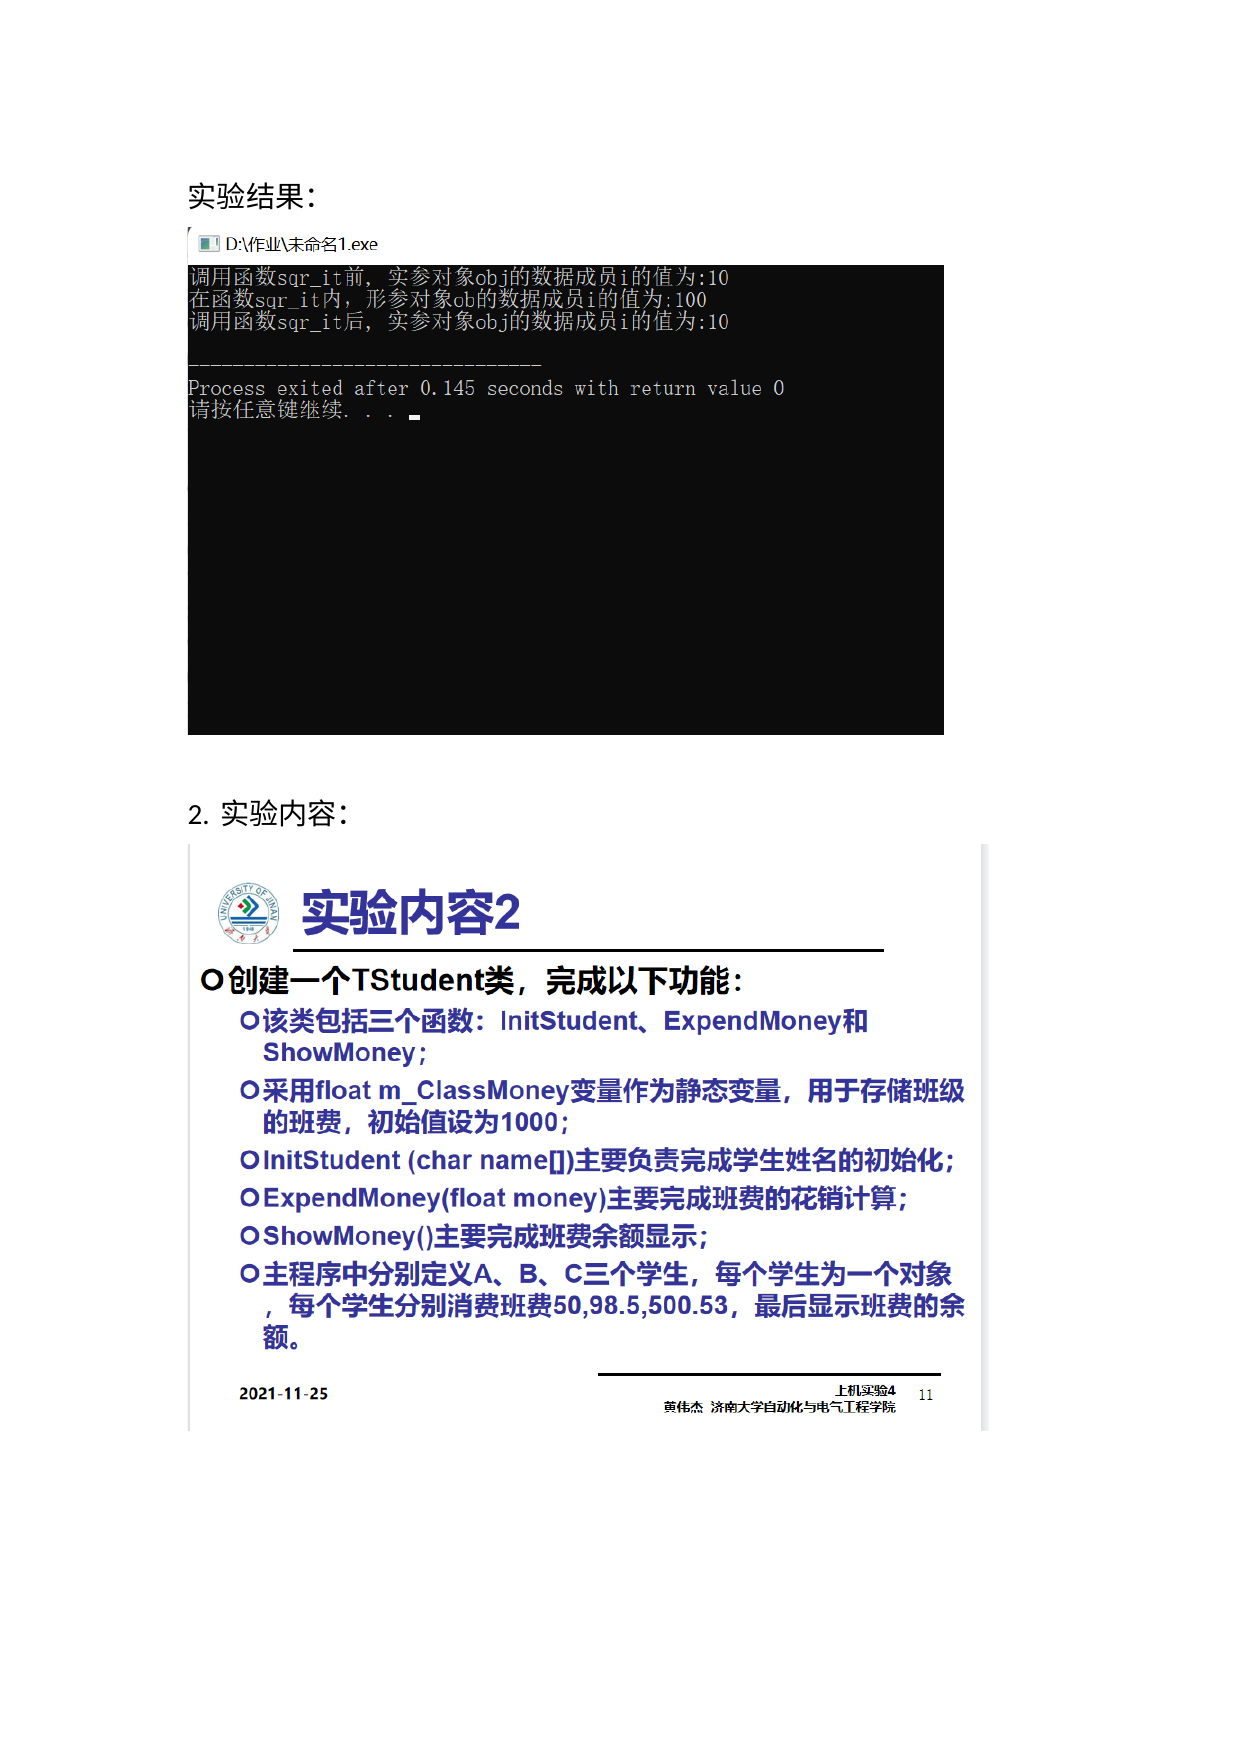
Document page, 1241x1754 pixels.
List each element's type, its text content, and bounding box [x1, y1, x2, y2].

picture [187, 844, 989, 1431]
list 实验内容： [187, 779, 1053, 844]
picture [187, 227, 944, 735]
text 实验结果： [187, 162, 1053, 227]
